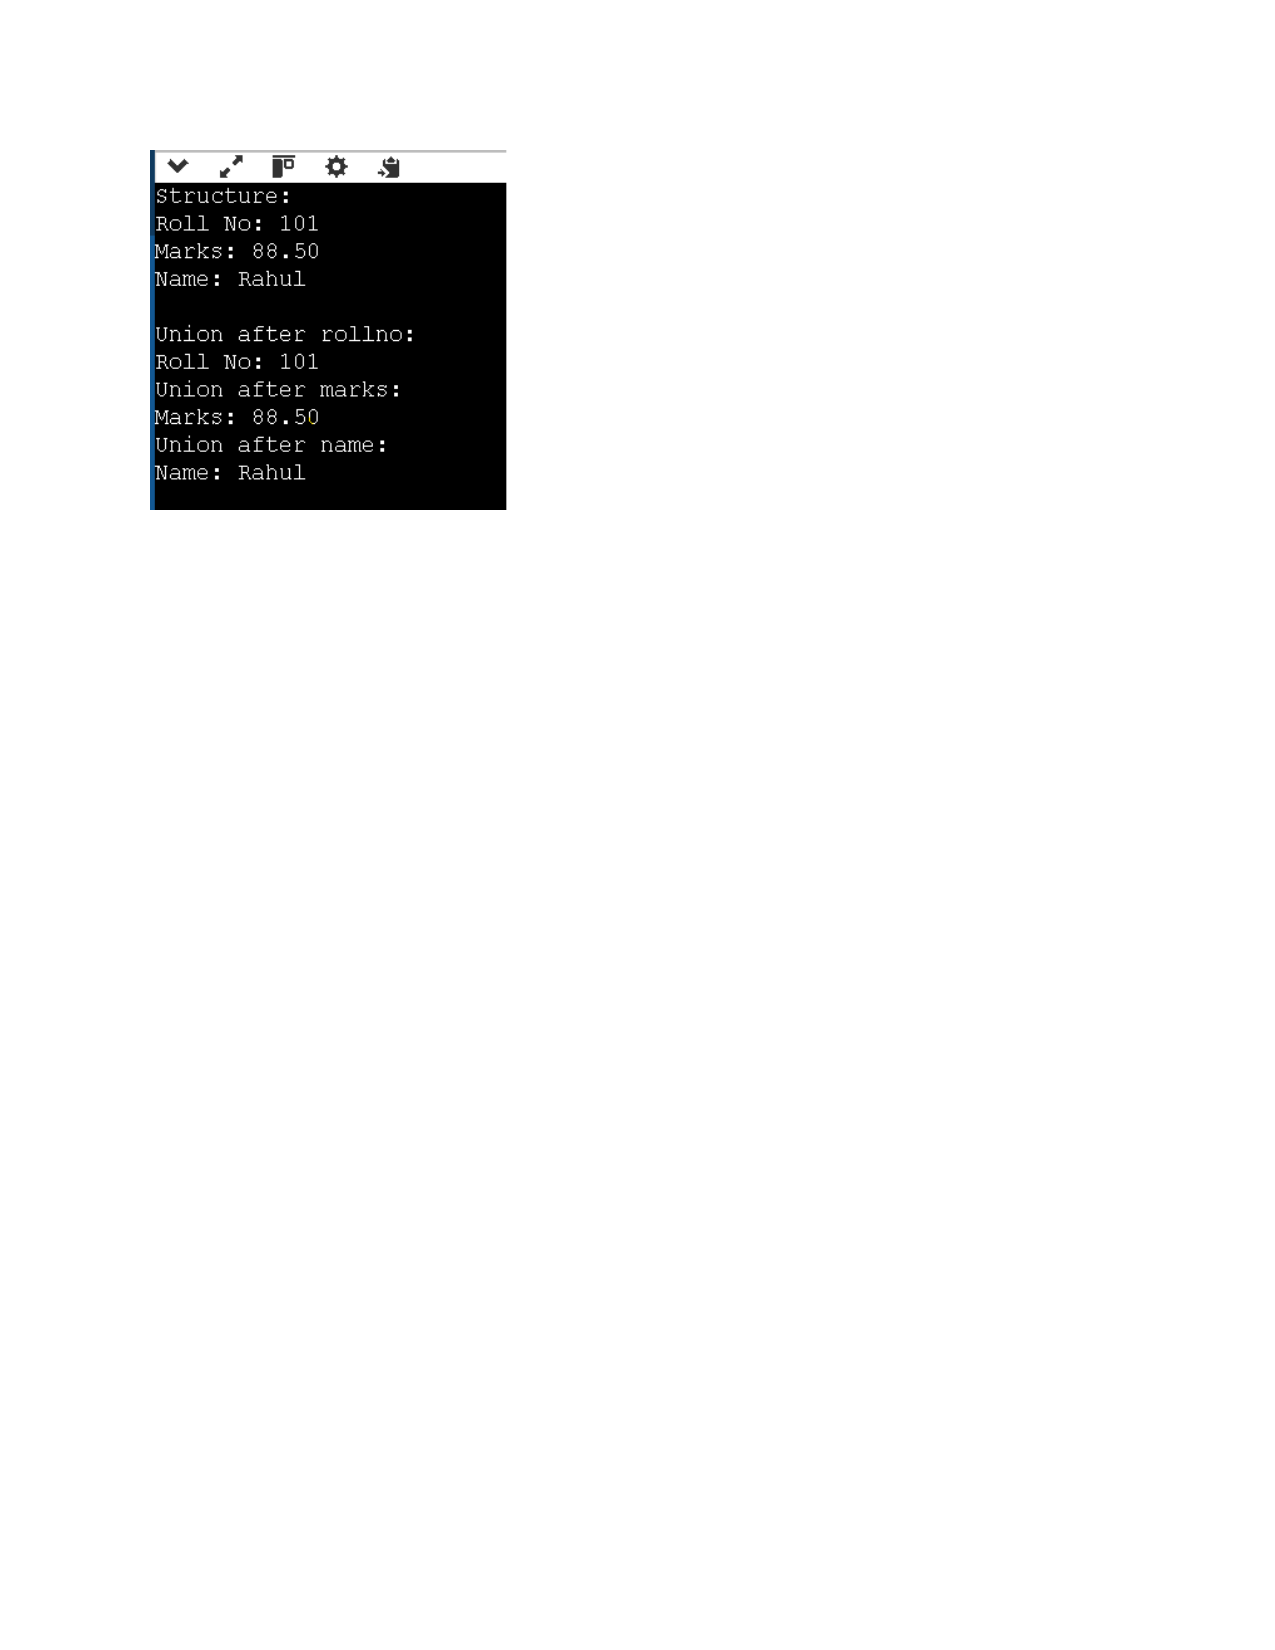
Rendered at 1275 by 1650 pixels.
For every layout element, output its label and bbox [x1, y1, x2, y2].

picture [150, 150, 507, 510]
